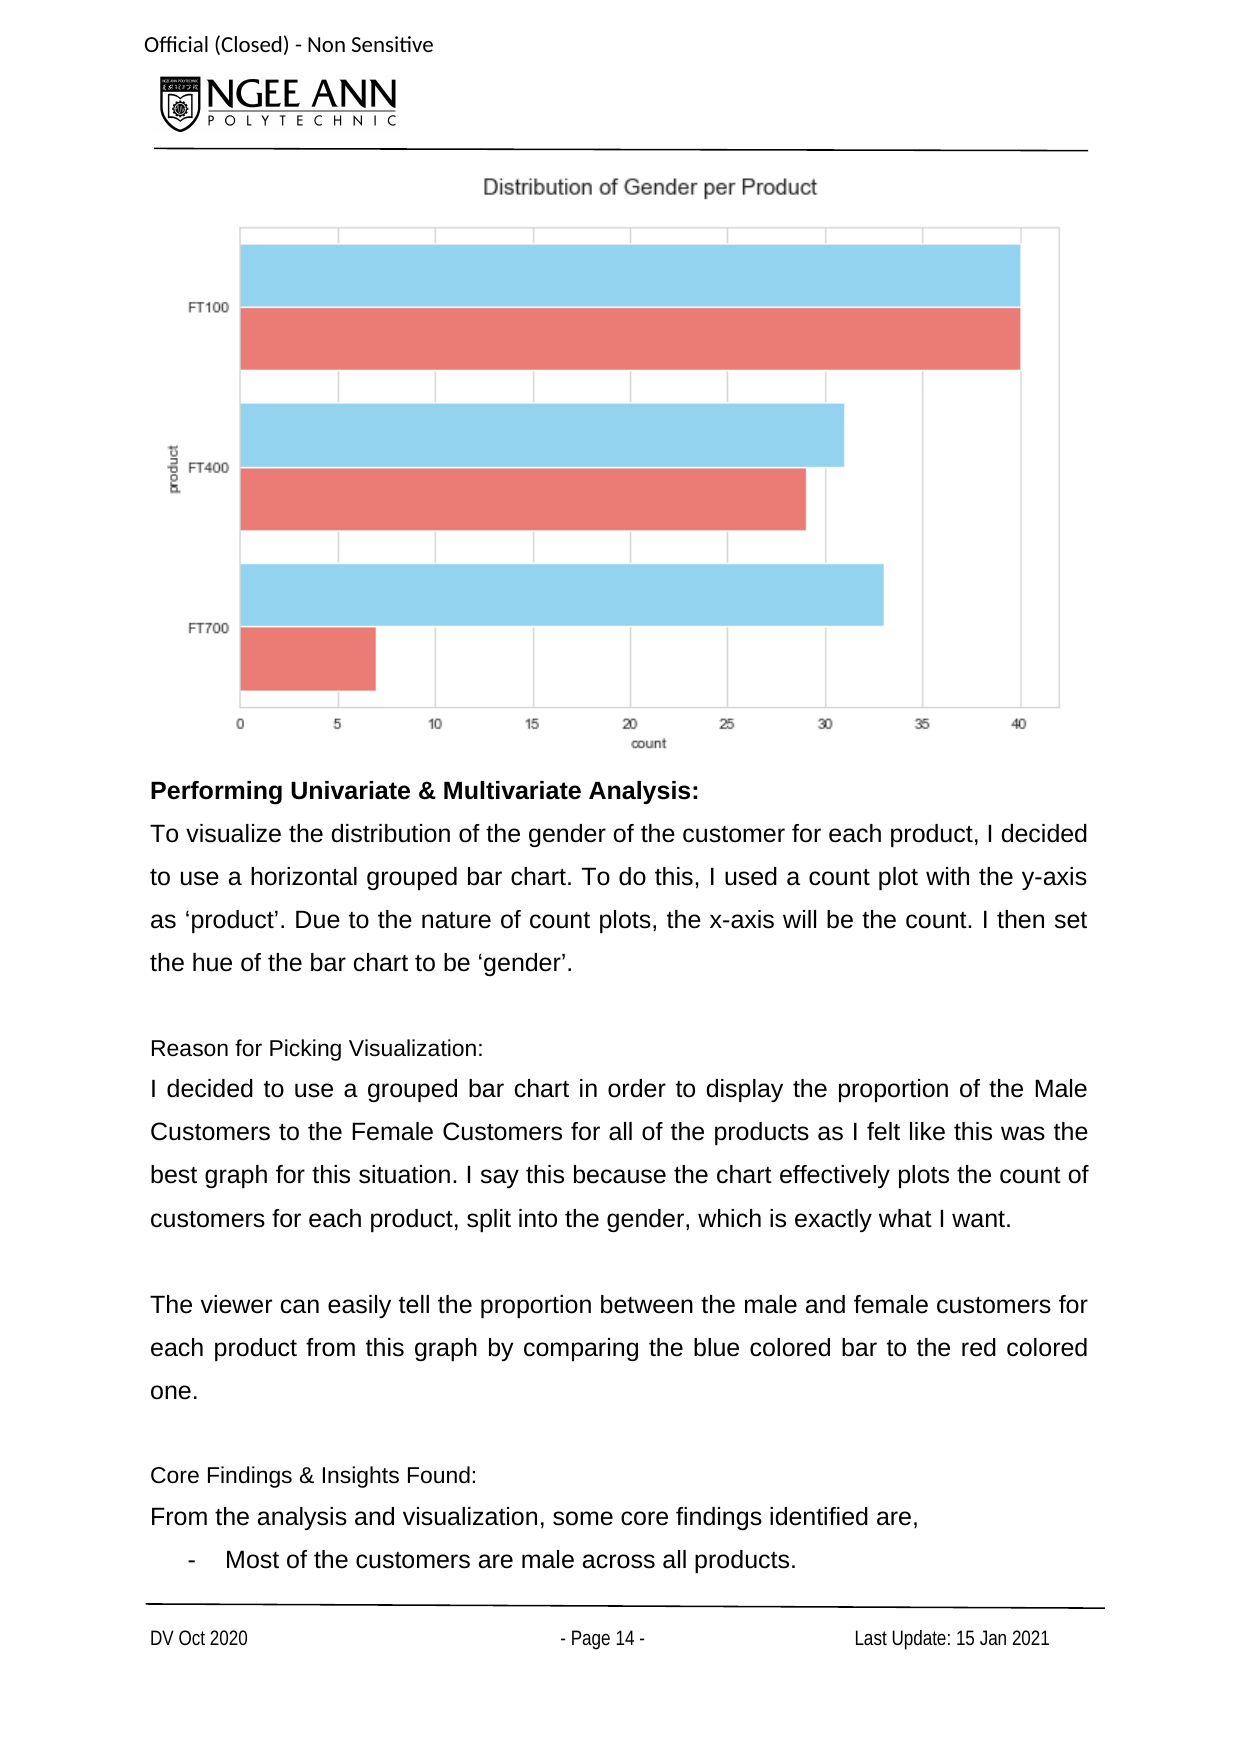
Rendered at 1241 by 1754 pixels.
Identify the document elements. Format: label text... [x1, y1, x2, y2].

picture [150, 75, 402, 134]
text From the analysis and visualization, some core findings identified are, [150, 1502, 1090, 1531]
text Performing Univariate & Multivariate Analysis: [150, 776, 1090, 805]
text The viewer can easily tell the proportion between the male and female customers for each product from this graph by comparing the blue colored bar to the red colored one. [150, 1290, 1090, 1405]
text To visualize the distribution of the gender of the customer for each product, I decided to use a horizontal grouped bar chart. To do this, I used a count plot with the y-axis as ‘product’. Due to the nature of count plots, the x-axis will be the count. I then set the hue of the bar chart to be ‘gender’. [150, 819, 1090, 977]
text I decided to use a grouped bar chart in order to display the proportion of the Male Customers to the Female Customers for all of the products as I felt like this was the best graph for this situation. I say this because the chart effectively plots the count of customers for each product, split into the gender, which is exactly what I want. [150, 1074, 1090, 1232]
picture [150, 165, 1091, 763]
list Most of the customers are male across all products. [187, 1545, 1090, 1574]
